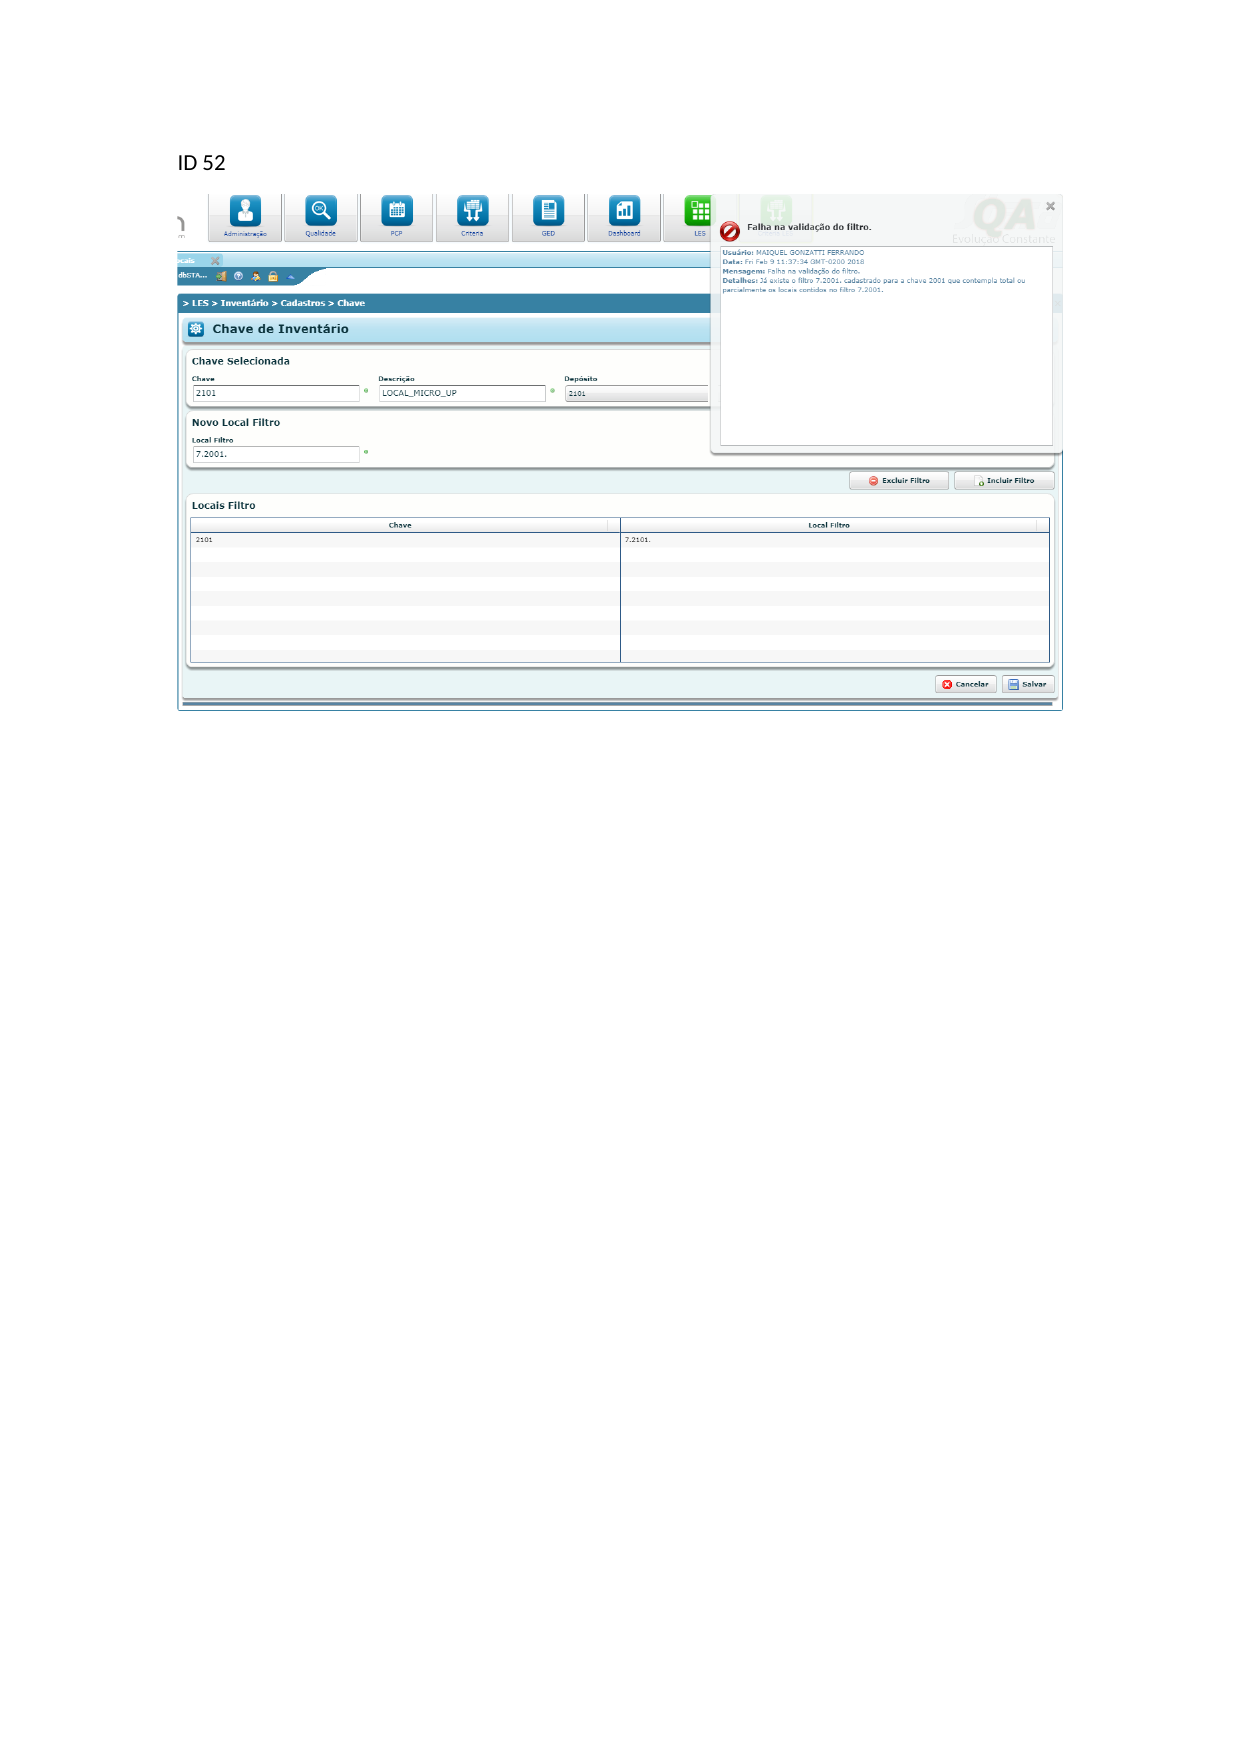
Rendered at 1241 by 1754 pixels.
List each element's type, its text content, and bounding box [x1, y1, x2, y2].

text ID 52 [177, 148, 1063, 176]
picture [177, 194, 1063, 712]
